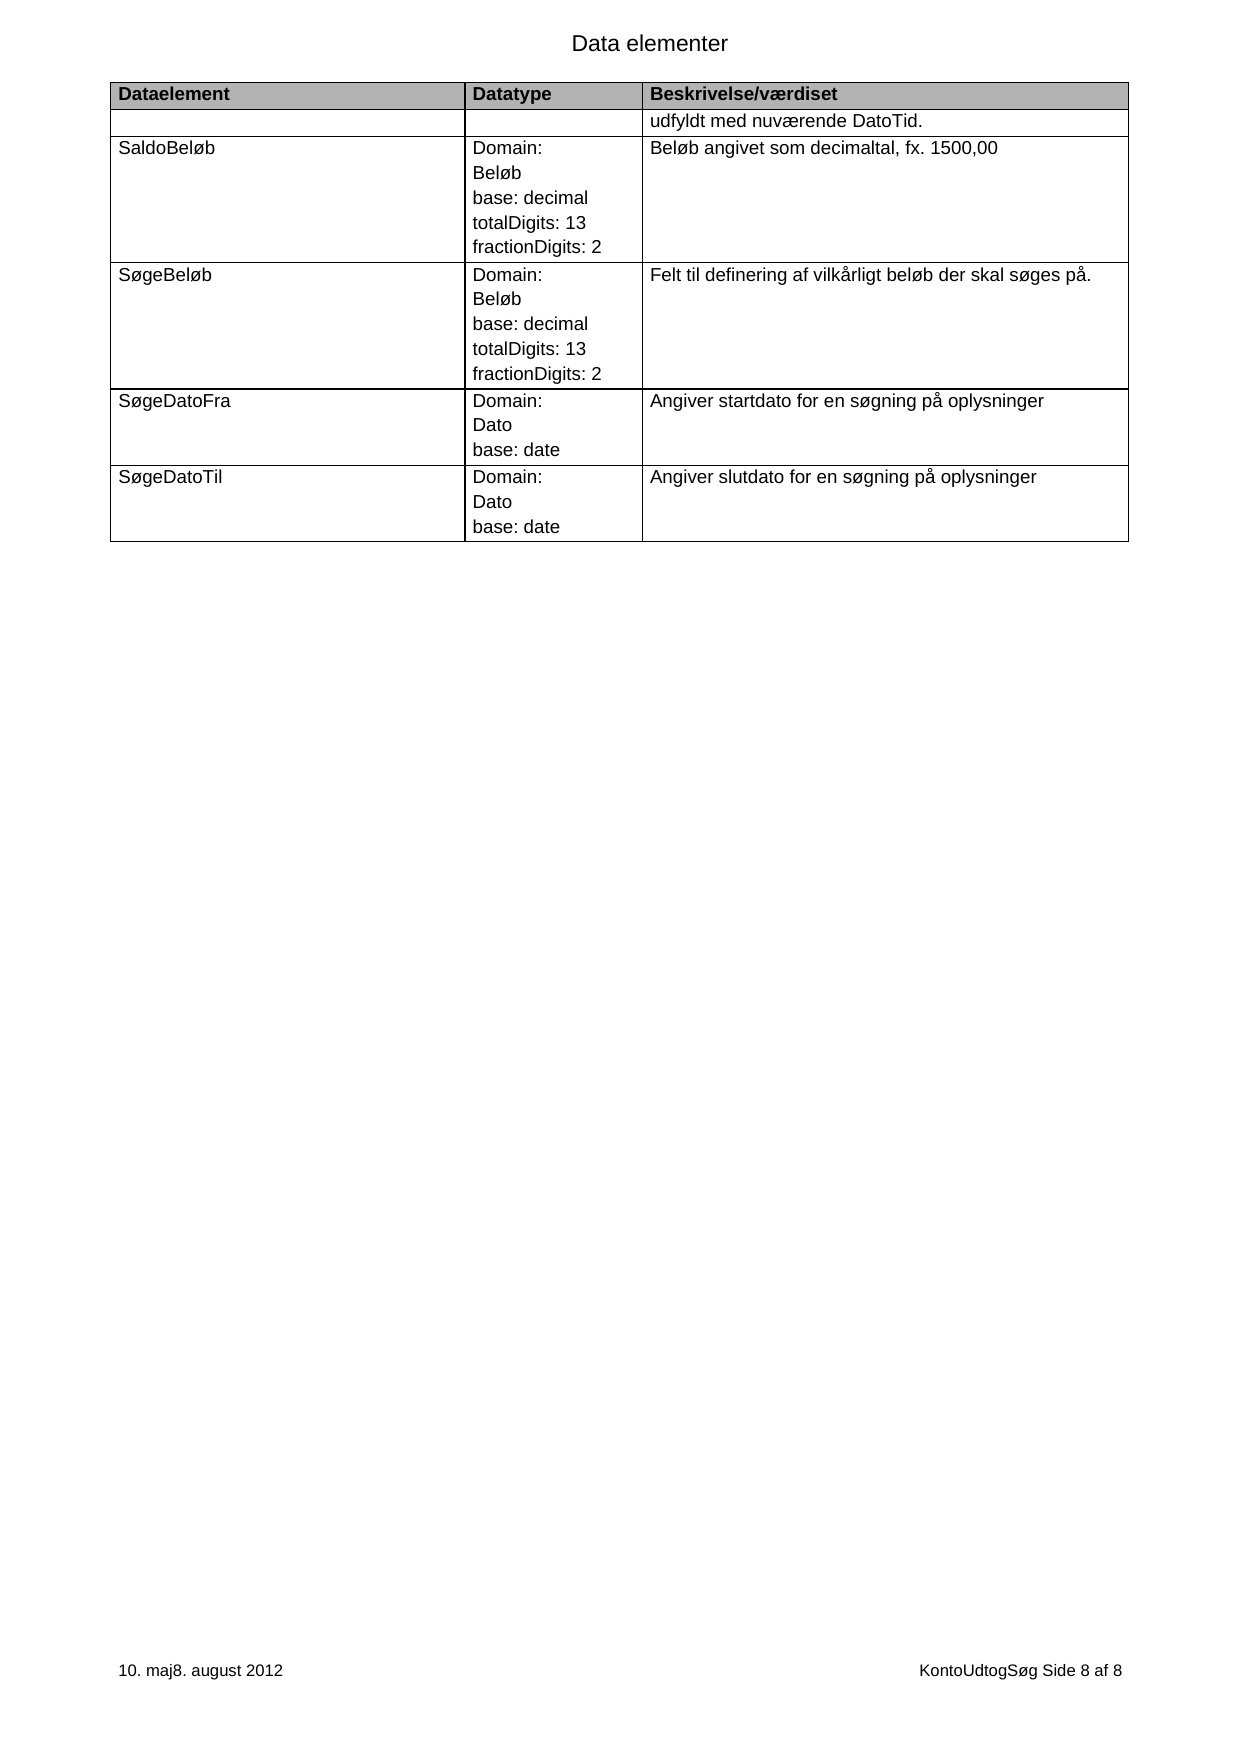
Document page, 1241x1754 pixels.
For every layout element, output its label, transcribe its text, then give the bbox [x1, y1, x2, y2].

table_cell Domain: Beløb base: decimal totalDigits: 13 fractionDigits: 2 [466, 137, 642, 262]
table_cell SaldoBeløb [111, 137, 464, 262]
table_cell Felt til definering af vilkårligt beløb der skal søges på. [643, 263, 1128, 388]
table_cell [111, 110, 464, 136]
table_cell SøgeDatoFra [111, 390, 464, 464]
table_cell Domain: Dato base: date [466, 466, 642, 541]
table_cell Angiver startdato for en søgning på oplysninger [643, 390, 1128, 464]
table_cell Beløb angivet som decimaltal, fx. 1500,00 [643, 137, 1128, 262]
table_cell SøgeBeløb [111, 263, 464, 388]
table_header Dataelement [111, 83, 464, 109]
table_cell Angiver slutdato for en søgning på oplysninger [643, 466, 1128, 541]
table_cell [643, 110, 1128, 136]
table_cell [466, 110, 642, 136]
table_header Datatype [466, 83, 642, 109]
table_header Beskrivelse/værdiset [643, 83, 1128, 109]
table_cell Domain: Dato base: date [466, 390, 642, 464]
table_cell Domain: Beløb base: decimal totalDigits: 13 fractionDigits: 2 [466, 263, 642, 388]
table_cell SøgeDatoTil [111, 466, 464, 541]
